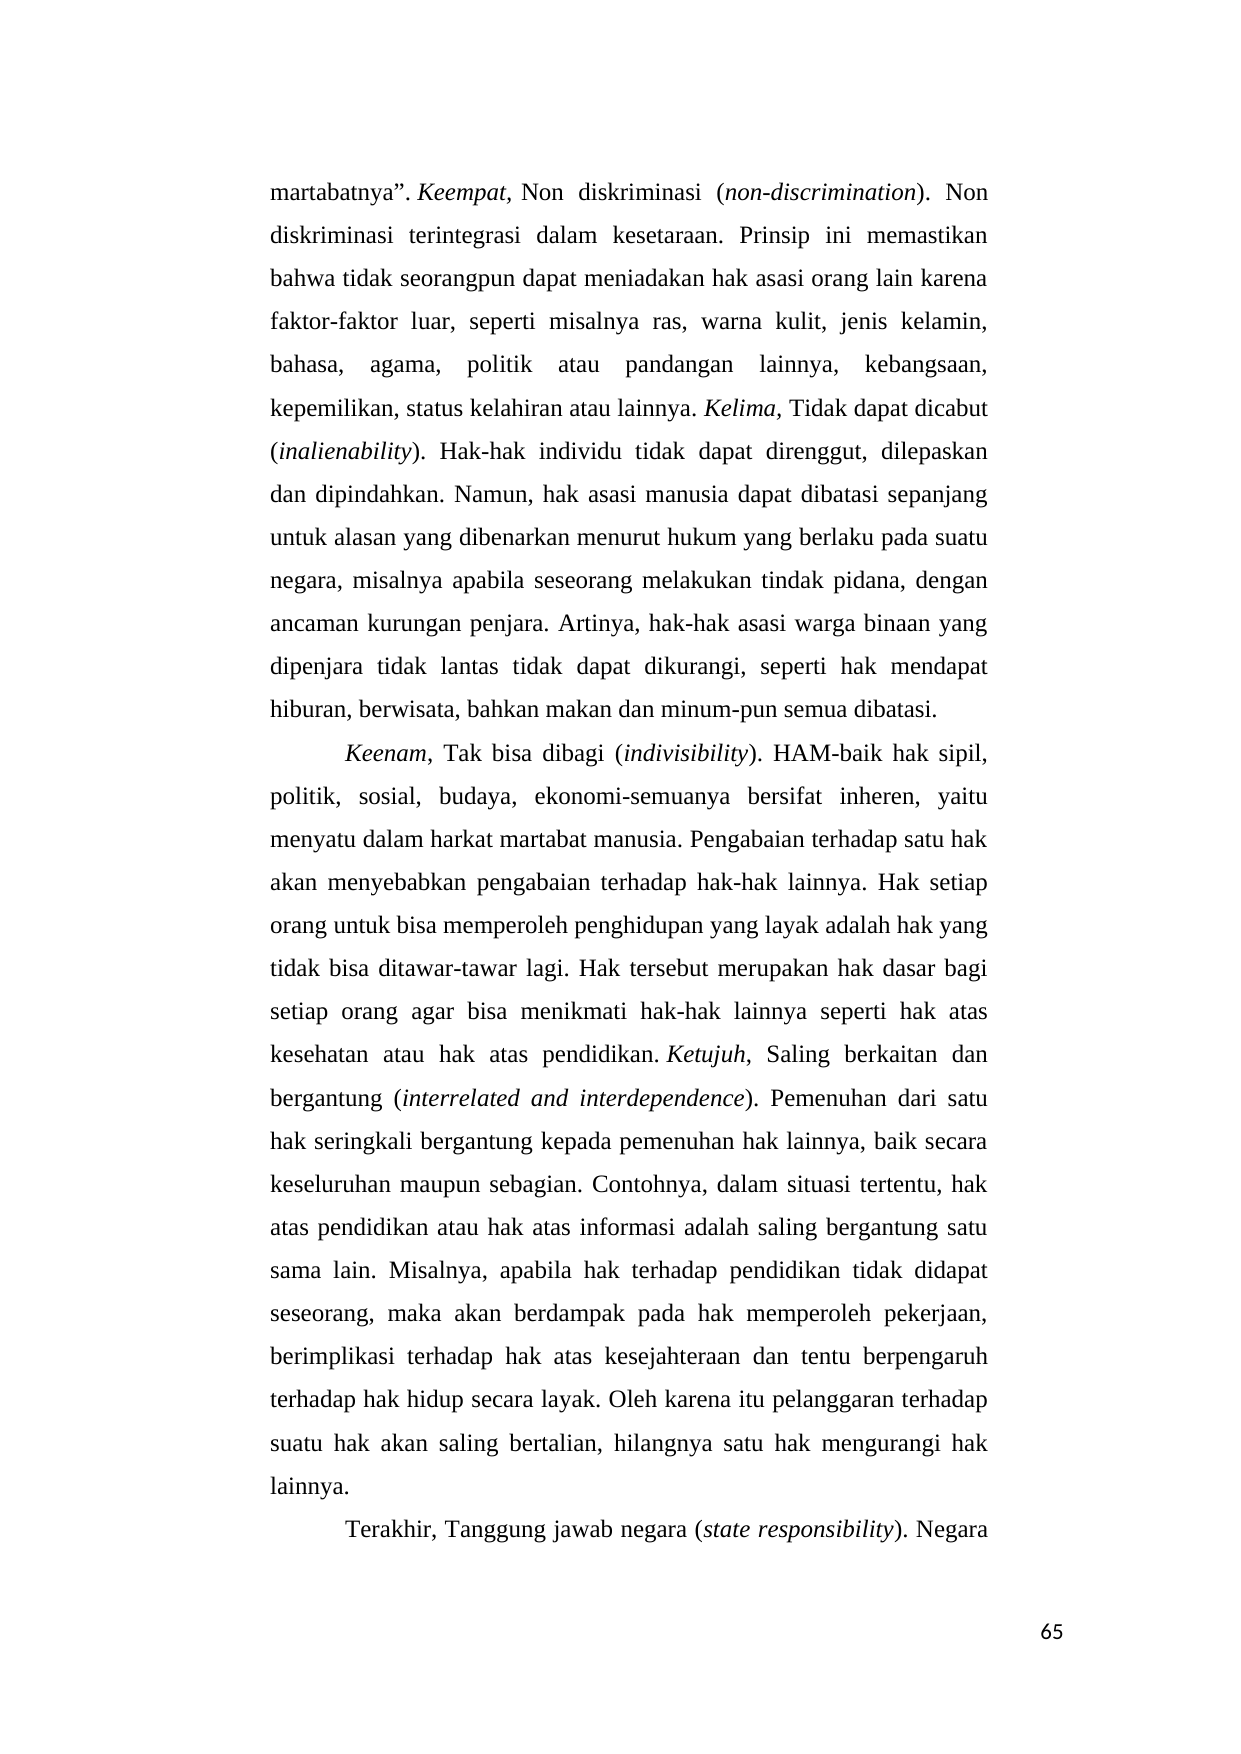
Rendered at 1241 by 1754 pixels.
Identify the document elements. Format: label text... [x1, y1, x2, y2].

text Keenam, Tak bisa dibagi (indivisibility). HAM-baik hak sipil, politik, sosial, budaya, ekonomi-semuanya bersifat inheren, yaitu menyatu dalam harkat martabat manusia. Pengabaian terhadap satu hak akan menyebabkan pengabaian terhadap hak-hak lainnya. Hak setiap orang untuk bisa memperoleh penghidupan yang layak adalah hak yang tidak bisa ditawar-tawar lagi. Hak tersebut merupakan hak dasar bagi setiap orang agar bisa menikmati hak-hak lainnya seperti hak atas kesehatan atau hak atas pendidikan. Ketujuh, Saling berkaitan dan bergantung (interrelated and interdependence). Pemenuhan dari satu hak seringkali bergantung kepada pemenuhan hak lainnya, baik secara keseluruhan maupun sebagian. Contohnya, dalam situasi tertentu, hak atas pendidikan atau hak atas informasi adalah saling bergantung satu sama lain. Misalnya, apabila hak terhadap pendidikan tidak didapat seseorang, maka akan berdampak pada hak memperoleh pekerjaan, berimplikasi terhadap hak atas kesejahteraan dan tentu berpengaruh terhadap hak hidup secara layak. Oleh karena itu pelanggaran terhadap suatu hak akan saling bertalian, hilangnya satu hak mengurangi hak lainnya. [270, 738, 988, 1499]
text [270, 1514, 988, 1543]
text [270, 177, 988, 723]
